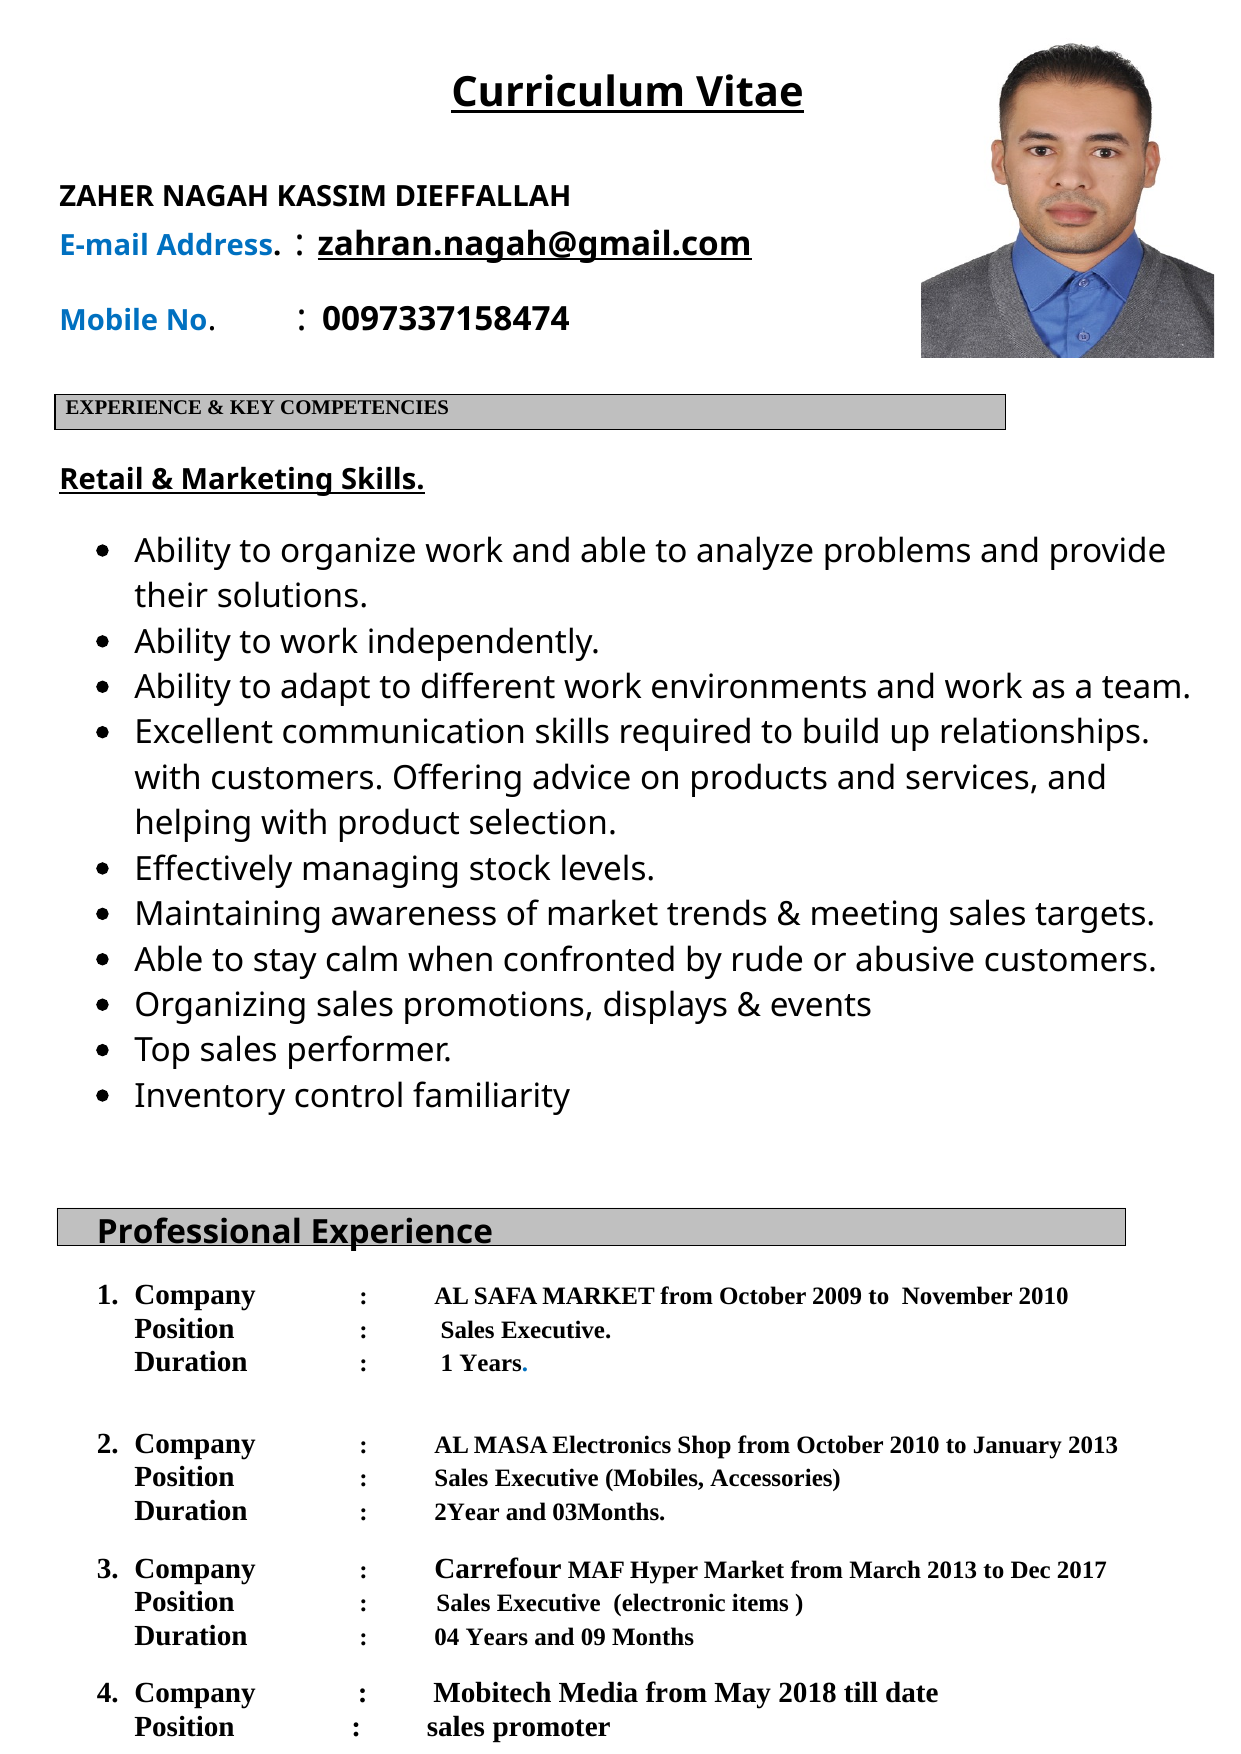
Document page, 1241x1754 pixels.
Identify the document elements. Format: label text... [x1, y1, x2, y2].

list Excellent communication skills required to build up relationships. with customers. Offering advice on products and services, and helping with product selection. [97, 708, 1196, 844]
list Maintaining awareness of market trends & meeting sales targets. [97, 890, 1196, 935]
list Top sales performer. [97, 1026, 1196, 1072]
text Position : Sales Executive (electronic items ) [59, 1584, 1196, 1618]
list Company : Mobitech Media from May 2018 till date [97, 1675, 1196, 1709]
text Position : sales promoter [134, 1709, 1196, 1742]
text Position : Sales Executive (Mobiles, Accessories) [134, 1459, 1196, 1493]
text Duration : 1 Years. [59, 1344, 1196, 1378]
list Inventory control familiarity [97, 1072, 1196, 1117]
list Company : AL SAFA MARKET from October 2009 to November 2010 [97, 1277, 1196, 1311]
text E-mail Address. : zahran.nagah@gmail.com [59, 215, 906, 266]
text Professional Experience [97, 1208, 1196, 1253]
picture [921, 16, 1215, 358]
text Duration : 2Year and 03Months. [134, 1493, 1196, 1527]
text Mobile No. : 0097337158474 [59, 290, 906, 341]
text ZAHER NAGAH KASSIM DIEFFALLAH [59, 176, 906, 215]
list Company : Carrefour MAF Hyper Market from March 2013 to Dec 2017 [97, 1551, 1196, 1584]
list Ability to organize work and able to analyze problems and provide their solutions. [97, 527, 1196, 617]
text Position : Sales Executive. [59, 1311, 1196, 1344]
text Curriculum Vitae [59, 62, 906, 119]
list Company : AL MASA Electronics Shop from October 2010 to January 2013 [97, 1426, 1196, 1459]
list Ability to work independently. [97, 617, 1196, 663]
list Ability to adapt to different work environments and work as a team. [97, 663, 1196, 708]
list Effectively managing stock levels. [97, 844, 1196, 890]
list Organizing sales promotions, displays & events [97, 981, 1196, 1026]
text Duration : 04 Years and 09 Months [59, 1618, 1196, 1651]
list Able to stay calm when confronted by rude or abusive customers. [97, 935, 1196, 981]
text Retail & Marketing Skills. [59, 458, 1196, 498]
table_header EXPERIENCE & KEY COMPETENCIES [56, 395, 1005, 429]
